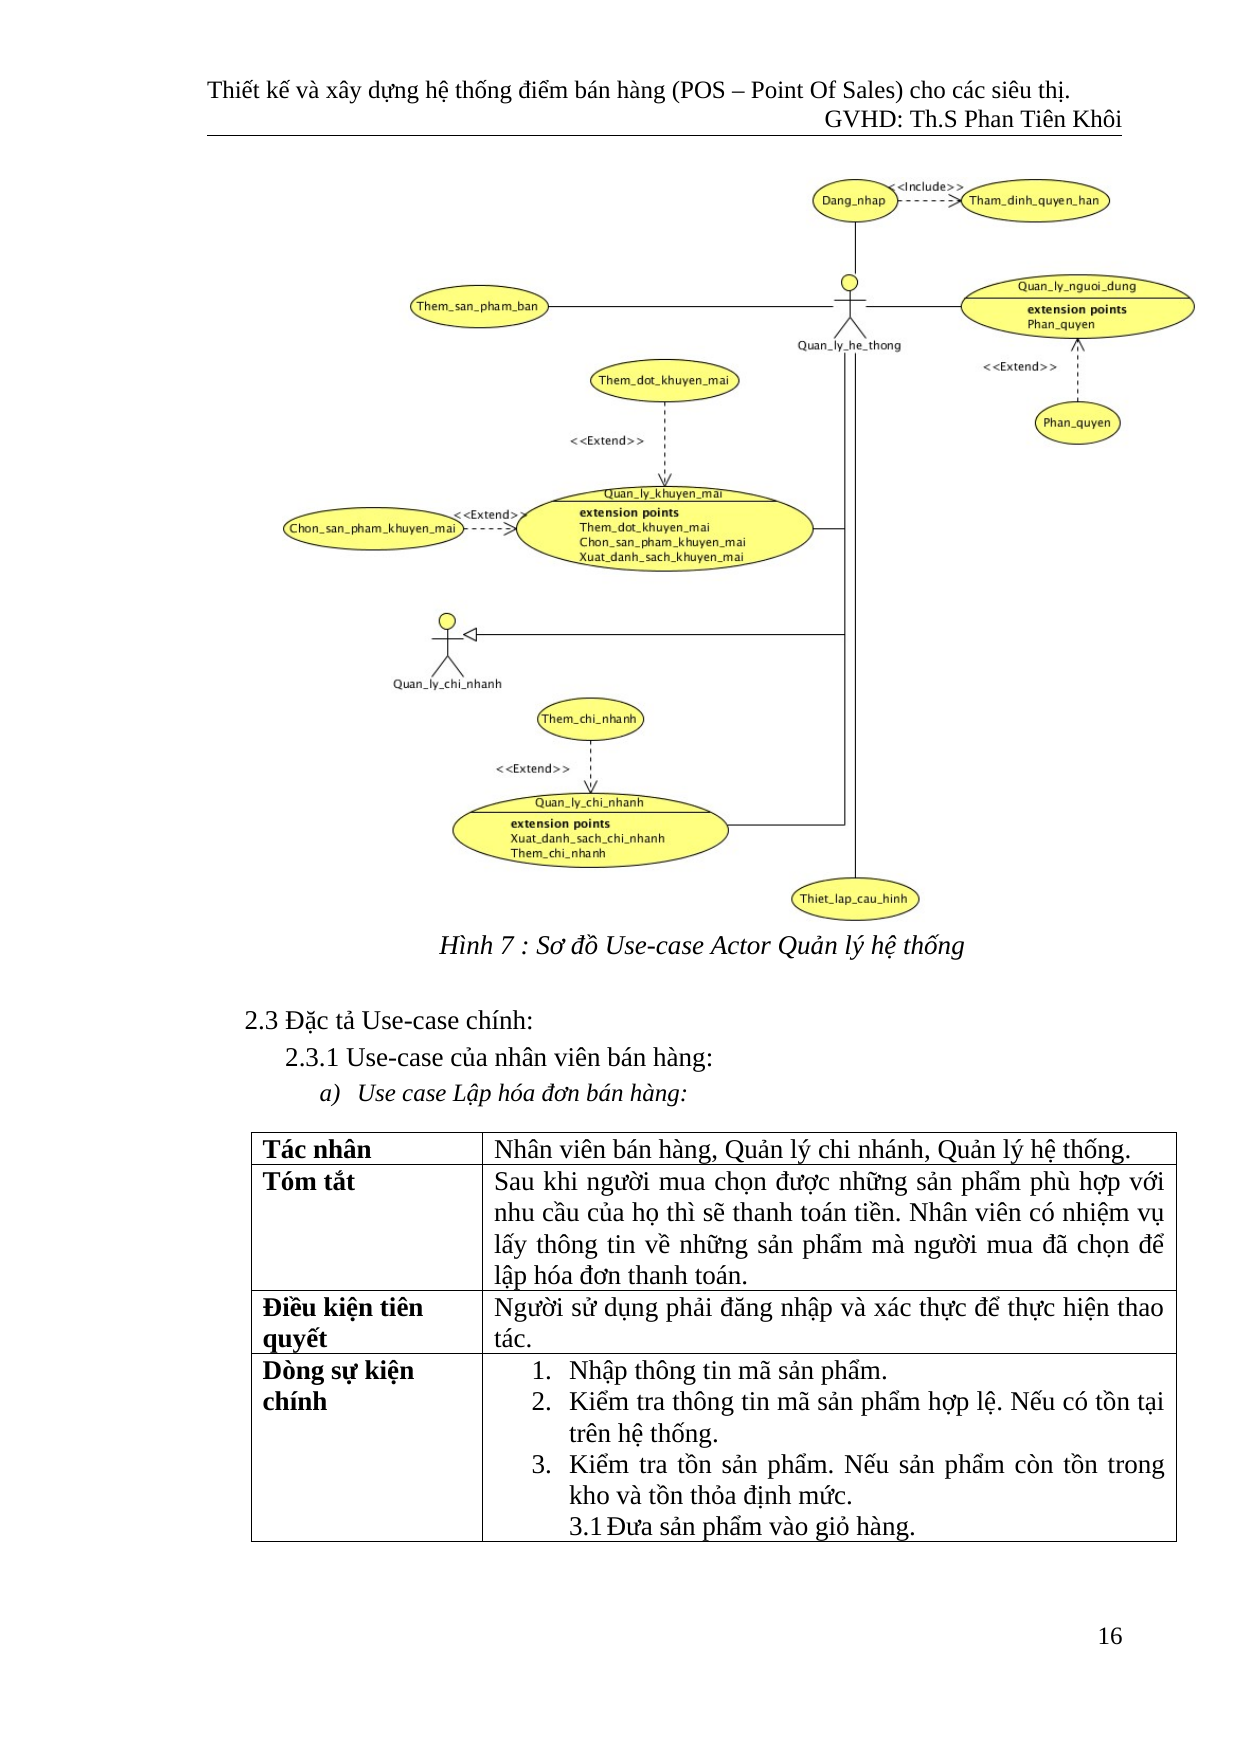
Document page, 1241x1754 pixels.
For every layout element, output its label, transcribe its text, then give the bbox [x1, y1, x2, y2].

table_cell Sau khi người mua chọn được những sản phẩm phù hợp với nhu cầu của họ thì sẽ thanh toán tiền. Nhân viên có nhiệm vụ lấy thông tin về những sản phẩm mà người mua đã chọn để lập hóa đơn thanh toán. [483, 1165, 1176, 1290]
table_cell Dòng sự kiện chính [252, 1354, 482, 1541]
table_header Nhân viên bán hàng, Quản lý chi nhánh, Quản lý hệ thống. [483, 1133, 1176, 1164]
list Đặc tả Use-case chính: [244, 1004, 1122, 1035]
table_cell Điều kiện tiên quyết [252, 1291, 482, 1353]
list Use case Lập hóa đơn bán hàng: [319, 1078, 1122, 1107]
picture [281, 177, 1198, 924]
list Hình 7 : Sơ đồ Use-case Actor Quản lý hệ thống [282, 929, 1122, 960]
list 2.3.1 Use-case của nhân viên bán hàng: [285, 1041, 1122, 1072]
table_cell Người sử dụng phải đăng nhập và xác thực để thực hiện thao tác. [483, 1291, 1176, 1353]
table_cell Tóm tắt [252, 1165, 482, 1290]
table_header Tác nhân [252, 1133, 482, 1164]
